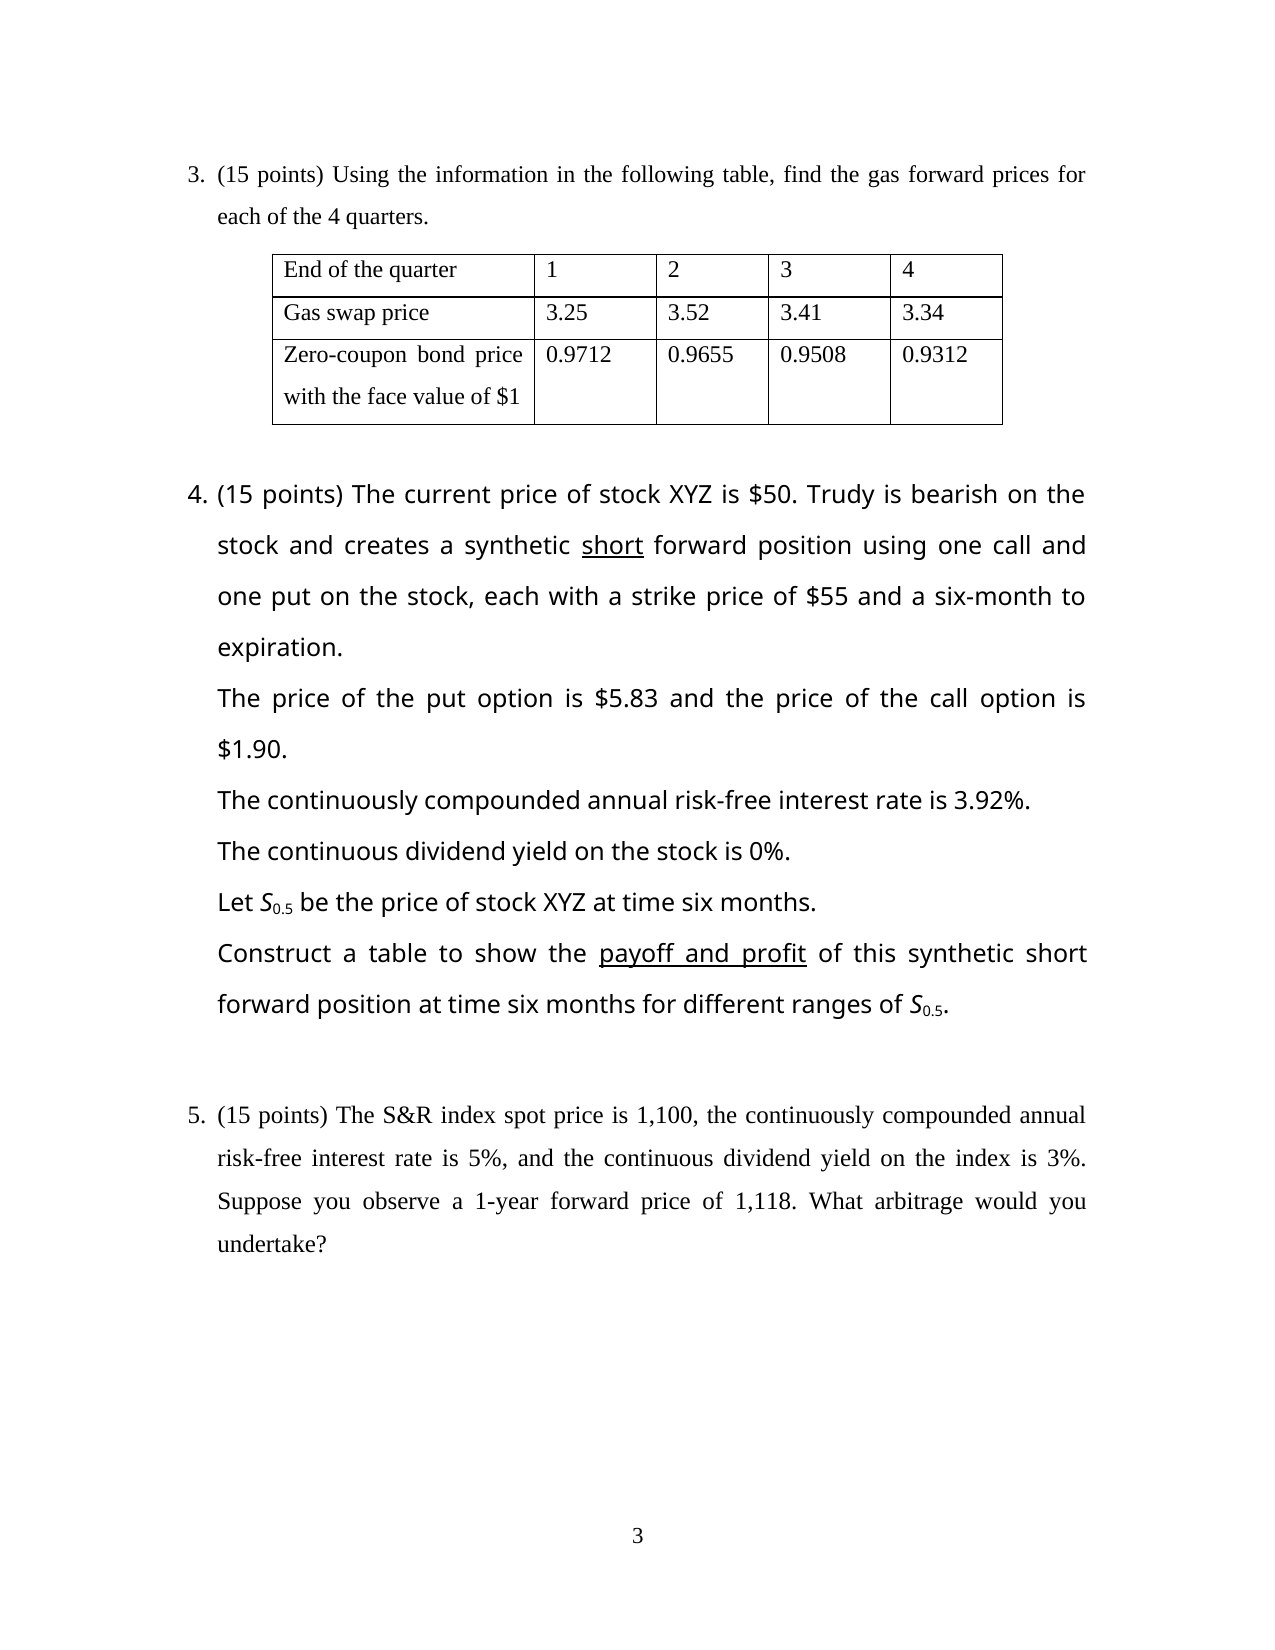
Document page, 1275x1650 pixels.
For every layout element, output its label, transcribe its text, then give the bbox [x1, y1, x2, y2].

table_cell 0.9508 [769, 340, 890, 424]
table_cell 3.41 [769, 298, 890, 339]
table_header 1 [535, 255, 656, 296]
list (15 points) Using the information in the following table, find the gas forward prices for each of the 4 quarters. [187, 160, 1087, 229]
table_cell 3.34 [891, 298, 1002, 339]
table_cell 0.9712 [535, 340, 656, 424]
table_cell 3.52 [657, 298, 768, 339]
table_cell 0.9655 [657, 340, 768, 424]
list (15 points) The current price of stock XYZ is $50. Trudy is bearish on the stock and creates a synthetic short forward position using one call and one put on the stock, each with a strike price of $55 and a six-month to expiration. [187, 476, 1087, 664]
table_header 2 [657, 255, 768, 296]
table_cell Gas swap price [273, 298, 534, 339]
table_cell Zero-coupon bond price with the face value of $1 [273, 340, 534, 424]
list Construct a table to show the payoff and profit of this synthetic short forward position at time six months for different ranges of S0.5. [217, 936, 1087, 1021]
table_header 4 [891, 255, 1002, 296]
list The continuous dividend yield on the stock is 0%. [217, 834, 1087, 868]
list Let S0.5 be the price of stock XYZ at time six months. [217, 885, 1087, 919]
list (15 points) The S&R index spot price is 1,100, the continuously compounded annual risk-free interest rate is 5%, and the continuous dividend yield on the index is 3%. Suppose you observe a 1-year forward price of 1,118. What arbitrage would you undertake? [187, 1100, 1087, 1258]
table_header 3 [769, 255, 890, 296]
table_cell 3.25 [535, 298, 656, 339]
table_header End of the quarter [273, 255, 534, 296]
list The continuously compounded annual risk-free interest rate is 3.92%. [217, 783, 1087, 817]
list The price of the put option is $5.83 and the price of the call option is $1.90. [217, 681, 1087, 766]
table_cell 0.9312 [891, 340, 1002, 424]
